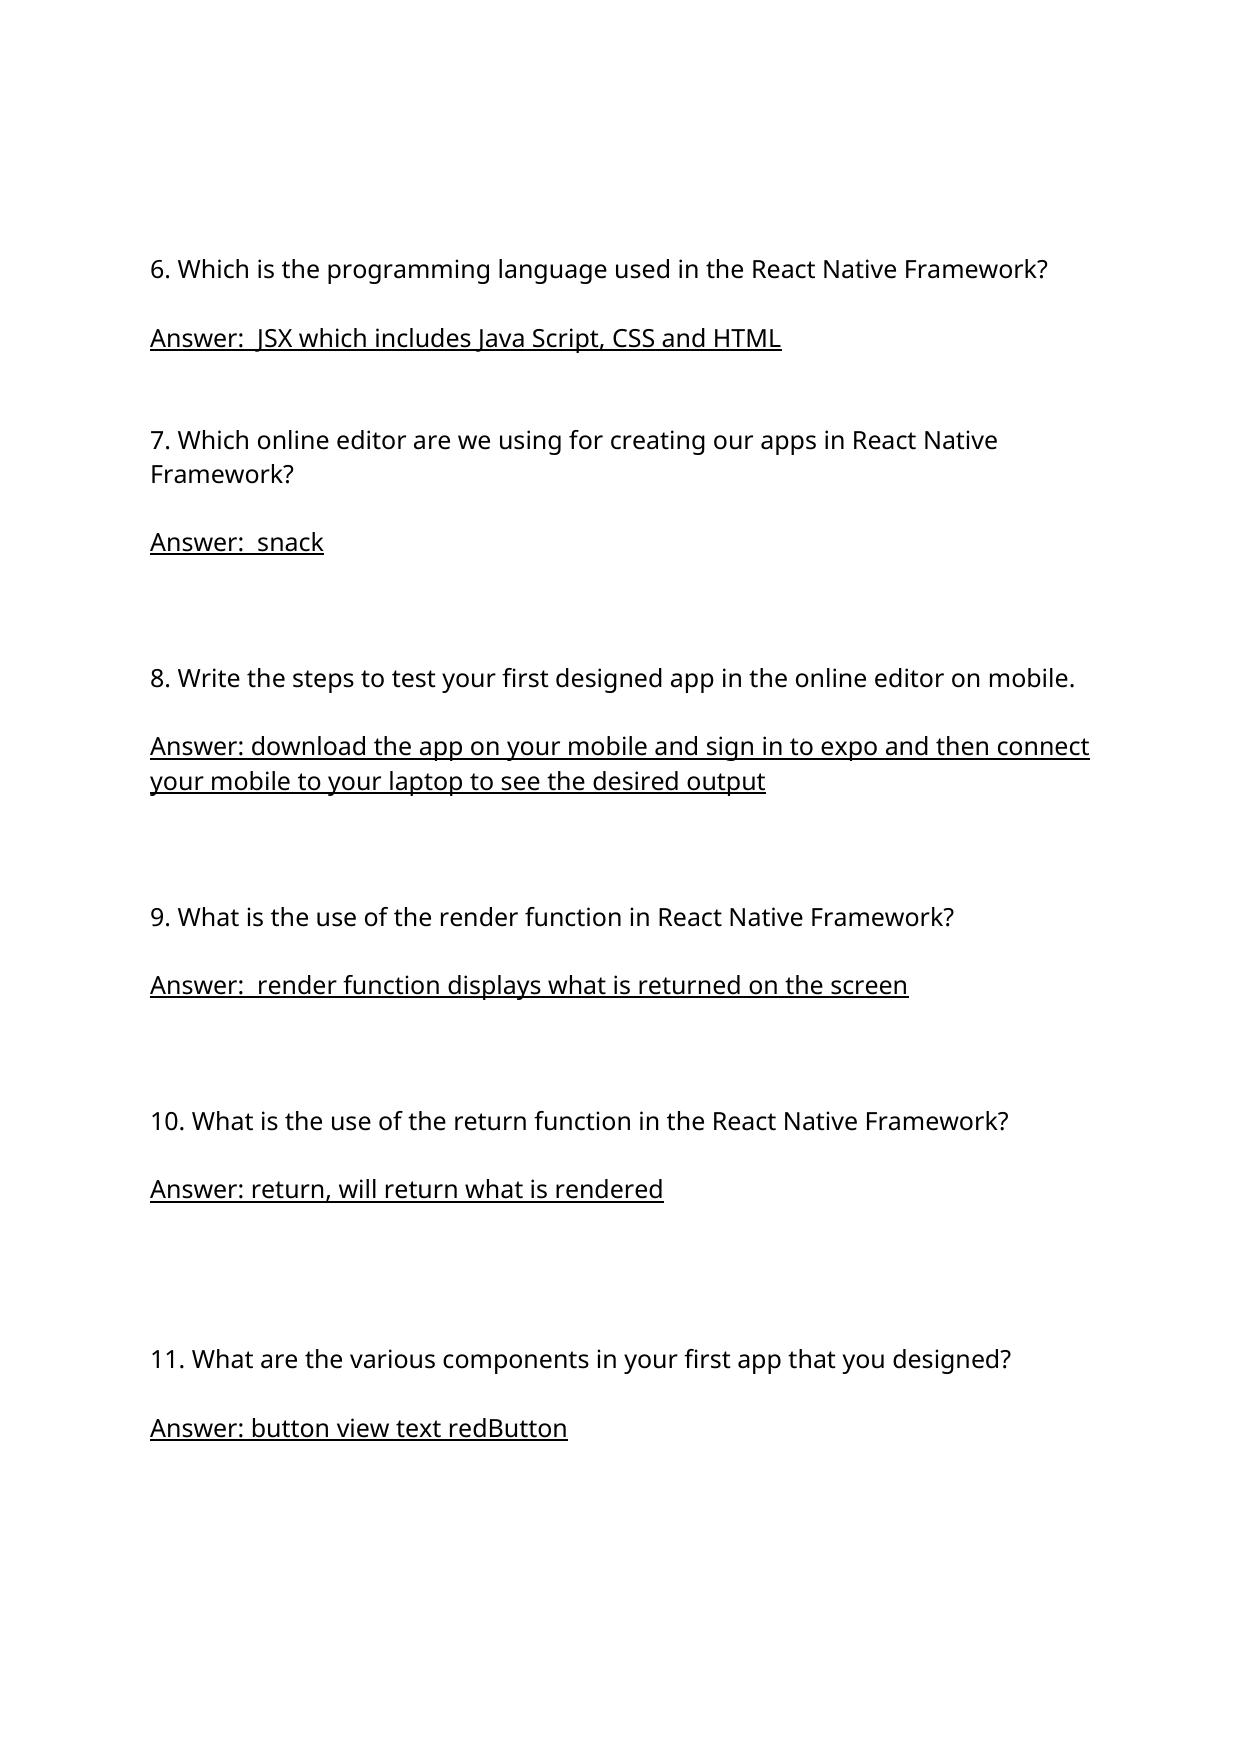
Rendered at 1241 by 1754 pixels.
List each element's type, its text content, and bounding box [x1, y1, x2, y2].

text 6. Which is the programming language used in the React Native Framework? [150, 252, 1090, 286]
text Answer: download the app on your mobile and sign in to expo and then connect your mobile to your laptop to see the desired output [150, 760, 1090, 797]
text 8. Write the steps to test your first designed app in the online editor on mobile. [150, 661, 1090, 695]
text 11. What are the various components in your first app that you designed? [150, 1342, 1090, 1376]
text Answer: return, will return what is rendered [150, 1172, 1090, 1206]
text Answer: render function displays what is returned on the screen [150, 967, 1090, 1002]
text Answer: JSX which includes Java Script, CSS and HTML [150, 320, 1090, 354]
text Answer: snack [150, 525, 1090, 559]
text 10. What is the use of the return function in the React Native Framework? [150, 1104, 1090, 1138]
text Answer: button view text redButton [150, 1410, 1090, 1444]
text Answer: download the app on your mobile and sign in to expo and then connect your mobile to your laptop to see the desired output [150, 729, 1090, 758]
text 9. What is the use of the render function in React Native Framework? [150, 899, 1090, 933]
text 7. Which online editor are we using for creating our apps in React Native Framework? [150, 422, 1090, 491]
